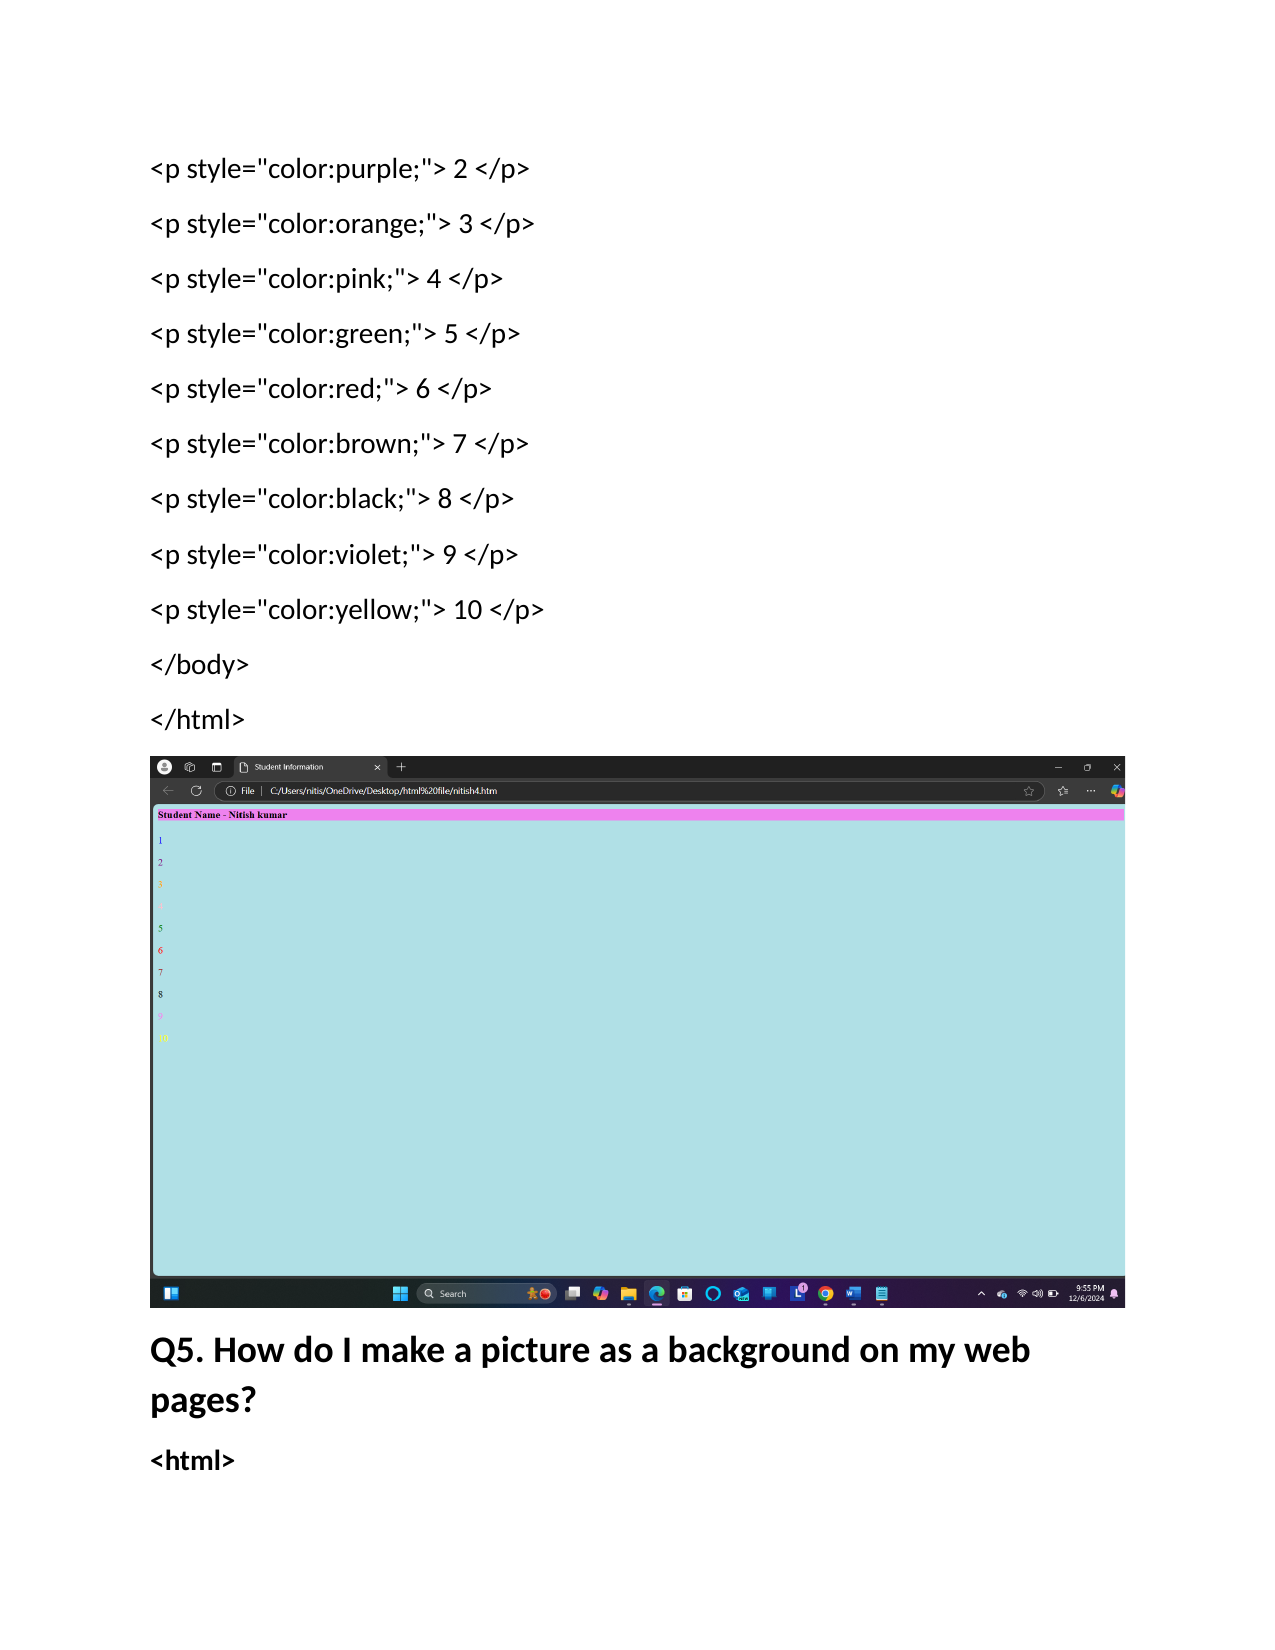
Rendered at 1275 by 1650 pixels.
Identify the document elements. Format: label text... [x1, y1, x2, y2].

text </body> [150, 646, 1125, 682]
text <p style="color:red;"> 6 </p> [150, 370, 1125, 406]
text <p style="color:brown;"> 7 </p> [150, 426, 1125, 461]
text </html> [150, 701, 1125, 737]
text <p style="color:pink;"> 4 </p> [150, 260, 1125, 296]
text <p style="color:green;"> 5 </p> [150, 315, 1125, 351]
text <p style="color:purple;"> 2 </p> [150, 150, 1125, 186]
text Q5. How do I make a picture as a background on my web pages? [150, 1326, 1125, 1421]
picture [150, 756, 1125, 1308]
text <p style="color:black;"> 8 </p> [150, 481, 1125, 516]
text <p style="color:yellow;"> 10 </p> [150, 591, 1125, 626]
text <p style="color:orange;"> 3 </p> [150, 205, 1125, 241]
text <p style="color:violet;"> 9 </p> [150, 536, 1125, 571]
text <html> [150, 1442, 1125, 1477]
